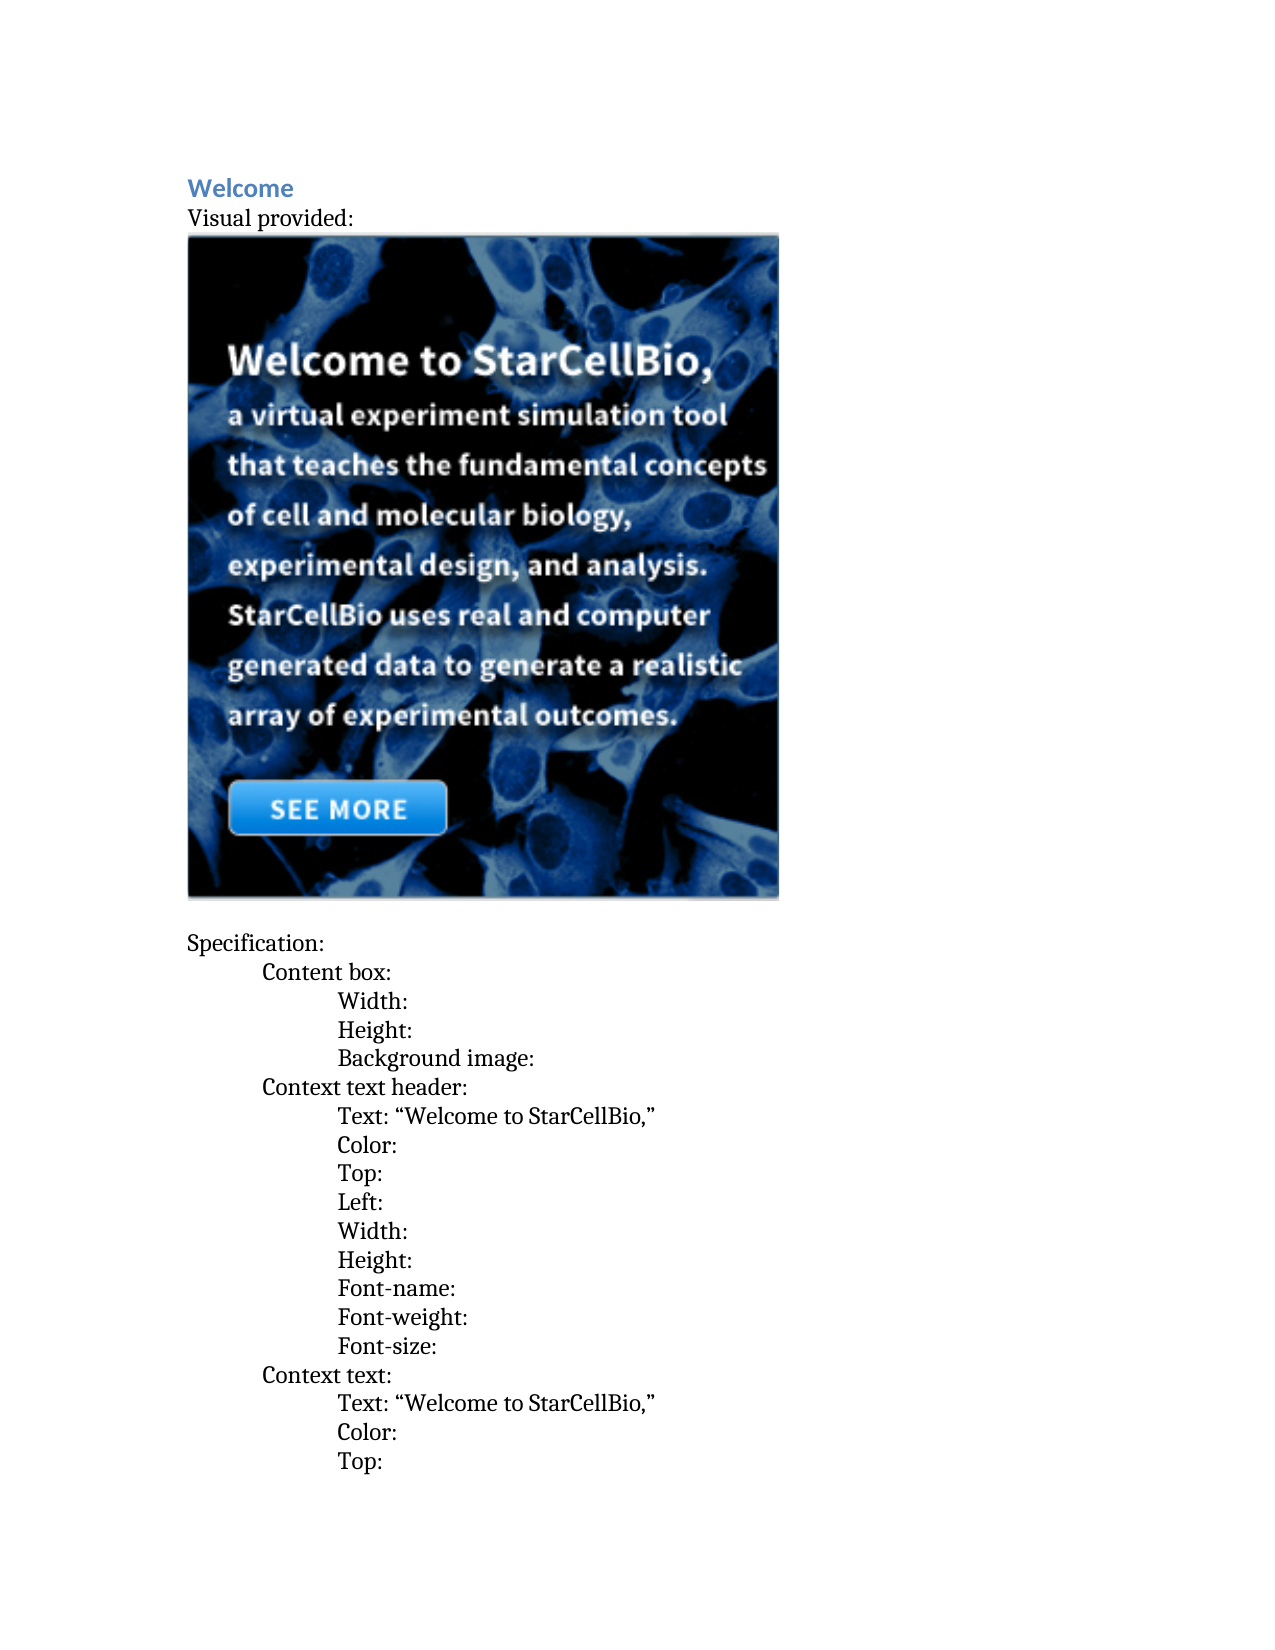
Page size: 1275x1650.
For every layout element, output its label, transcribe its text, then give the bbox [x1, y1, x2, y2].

text Width: [187, 1217, 1087, 1246]
text Context text: [187, 1361, 1087, 1389]
text Left: [187, 1188, 1087, 1217]
text Color: [187, 1418, 1087, 1447]
text Context text header: [187, 1073, 1087, 1102]
text Font-name: [187, 1274, 1087, 1303]
text Font-size: [187, 1332, 1087, 1361]
text Height: [187, 1246, 1087, 1274]
picture [187, 232, 780, 901]
text Width: [187, 987, 1087, 1016]
text Visual provided: [187, 204, 1087, 233]
text Background image: [187, 1044, 1087, 1073]
text Font-weight: [187, 1303, 1087, 1332]
text Content box: [187, 958, 1087, 987]
text Top: [187, 1447, 1087, 1476]
text Top: [187, 1159, 1087, 1188]
text Text: “Welcome to StarCellBio,” [187, 1389, 1087, 1418]
subtitle Welcome [187, 171, 1087, 204]
text Specification: [187, 929, 1087, 958]
text Color: [187, 1131, 1087, 1159]
text Height: [187, 1016, 1087, 1044]
text Text: “Welcome to StarCellBio,” [187, 1102, 1087, 1131]
